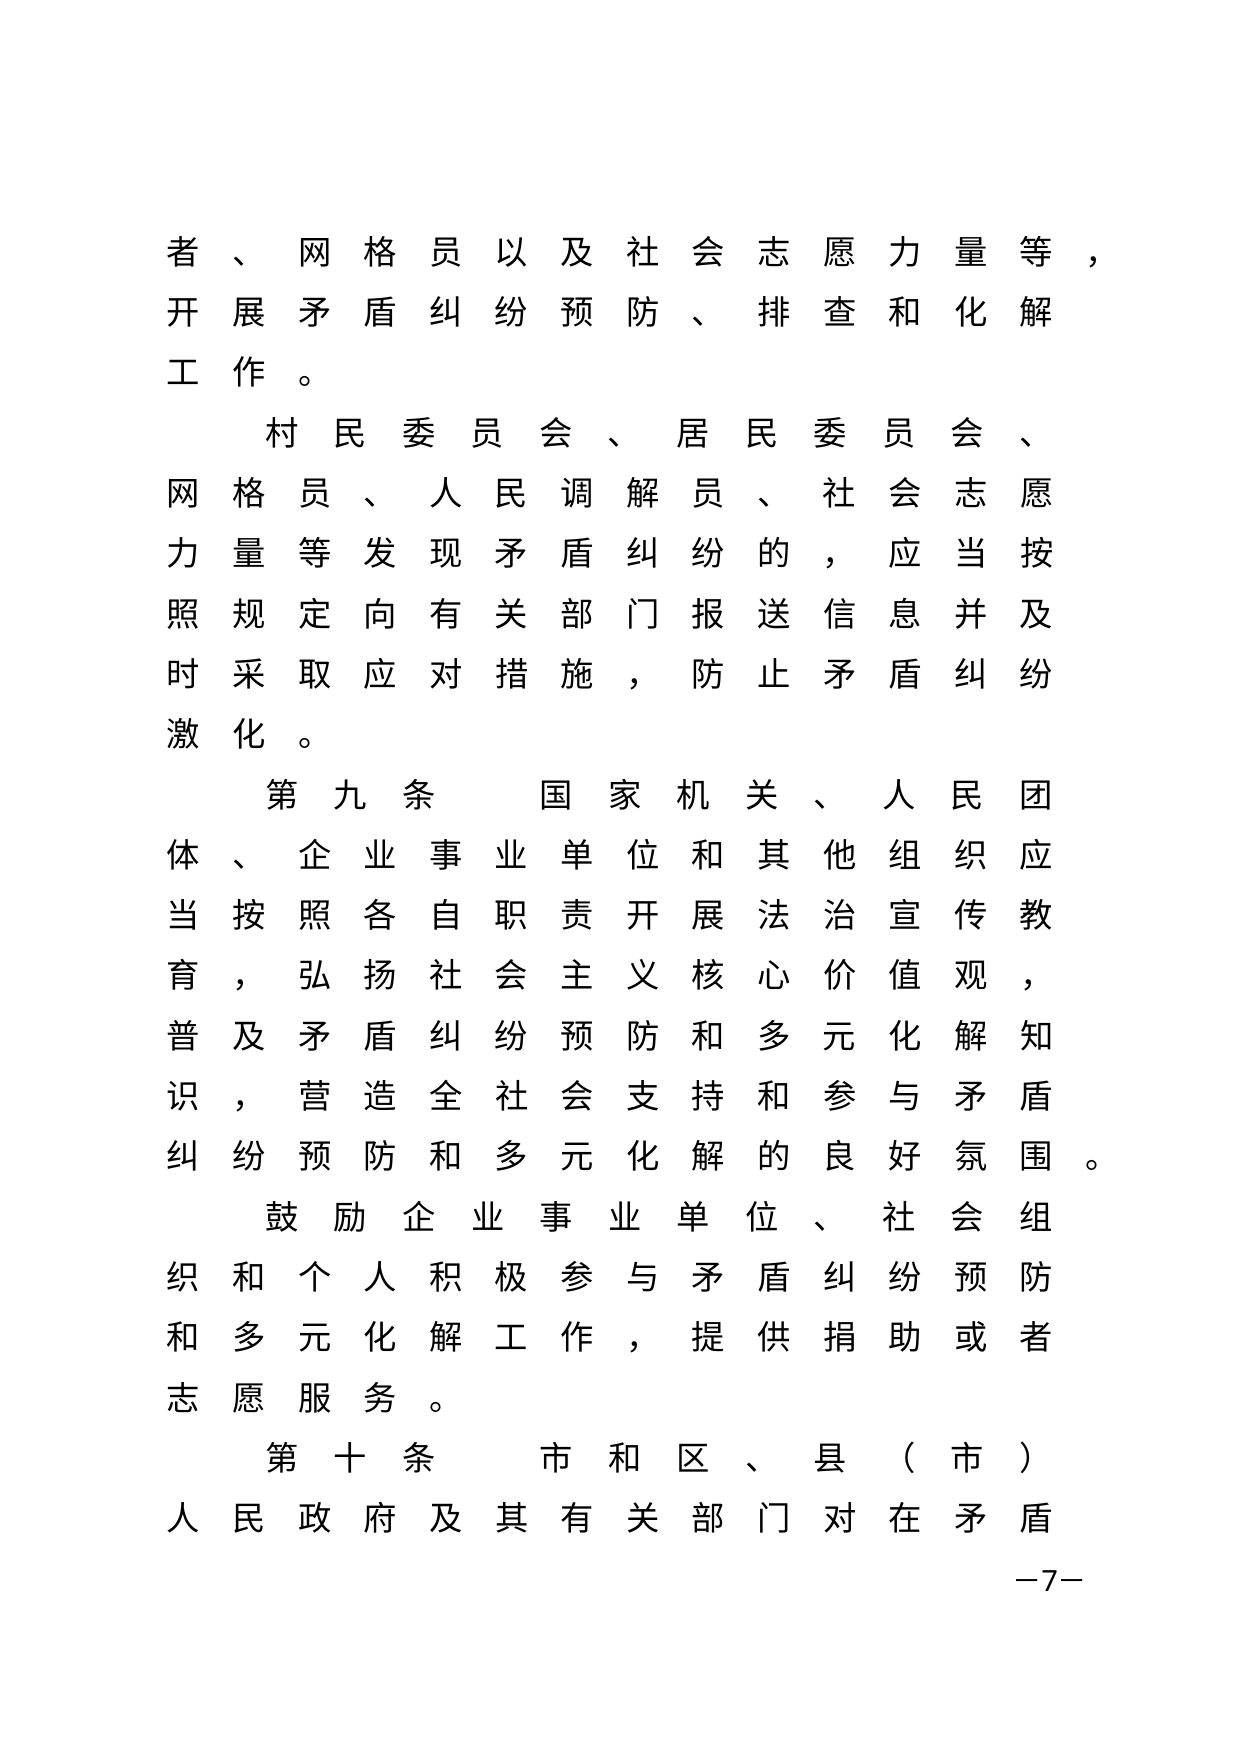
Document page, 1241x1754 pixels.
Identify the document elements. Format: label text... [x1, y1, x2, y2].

text 第九条 国家机关、人民团体、企业事业单位和其他组织应当按照各自职责开展法治宣传教育，弘扬社会主义核心价值观，普及矛盾纠纷预防和多元化解知识，营造全社会支持和参与矛盾纠纷预防和多元化解的良好氛围。 [167, 762, 1085, 1184]
text 第八条 乡镇人民政府、街道办事处应当协调辖区内公安派出所、司法所、村民委员会、居民委员会、调解组织、社区工作者、网格员以及社会志愿力量等，开展矛盾纠纷预防、排查和化解工作。 [167, 219, 1085, 400]
text 鼓励企业事业单位、社会组织和个人积极参与矛盾纠纷预防和多元化解工作，提供捐助或者志愿服务。 [167, 1184, 1085, 1426]
text 第十条 市和区、县（市）人民政府及其有关部门对在矛盾纠纷预防和多元化解工作中做出显著成绩的单位和个人，按照有关规定给予褒扬。 [167, 1426, 1085, 1546]
text 村民委员会、居民委员会、网格员、人民调解员、社会志愿力量等发现矛盾纠纷的，应当按照规定向有关部门报送信息并及时采取应对措施，防止矛盾纠纷激化。 [167, 400, 1085, 762]
